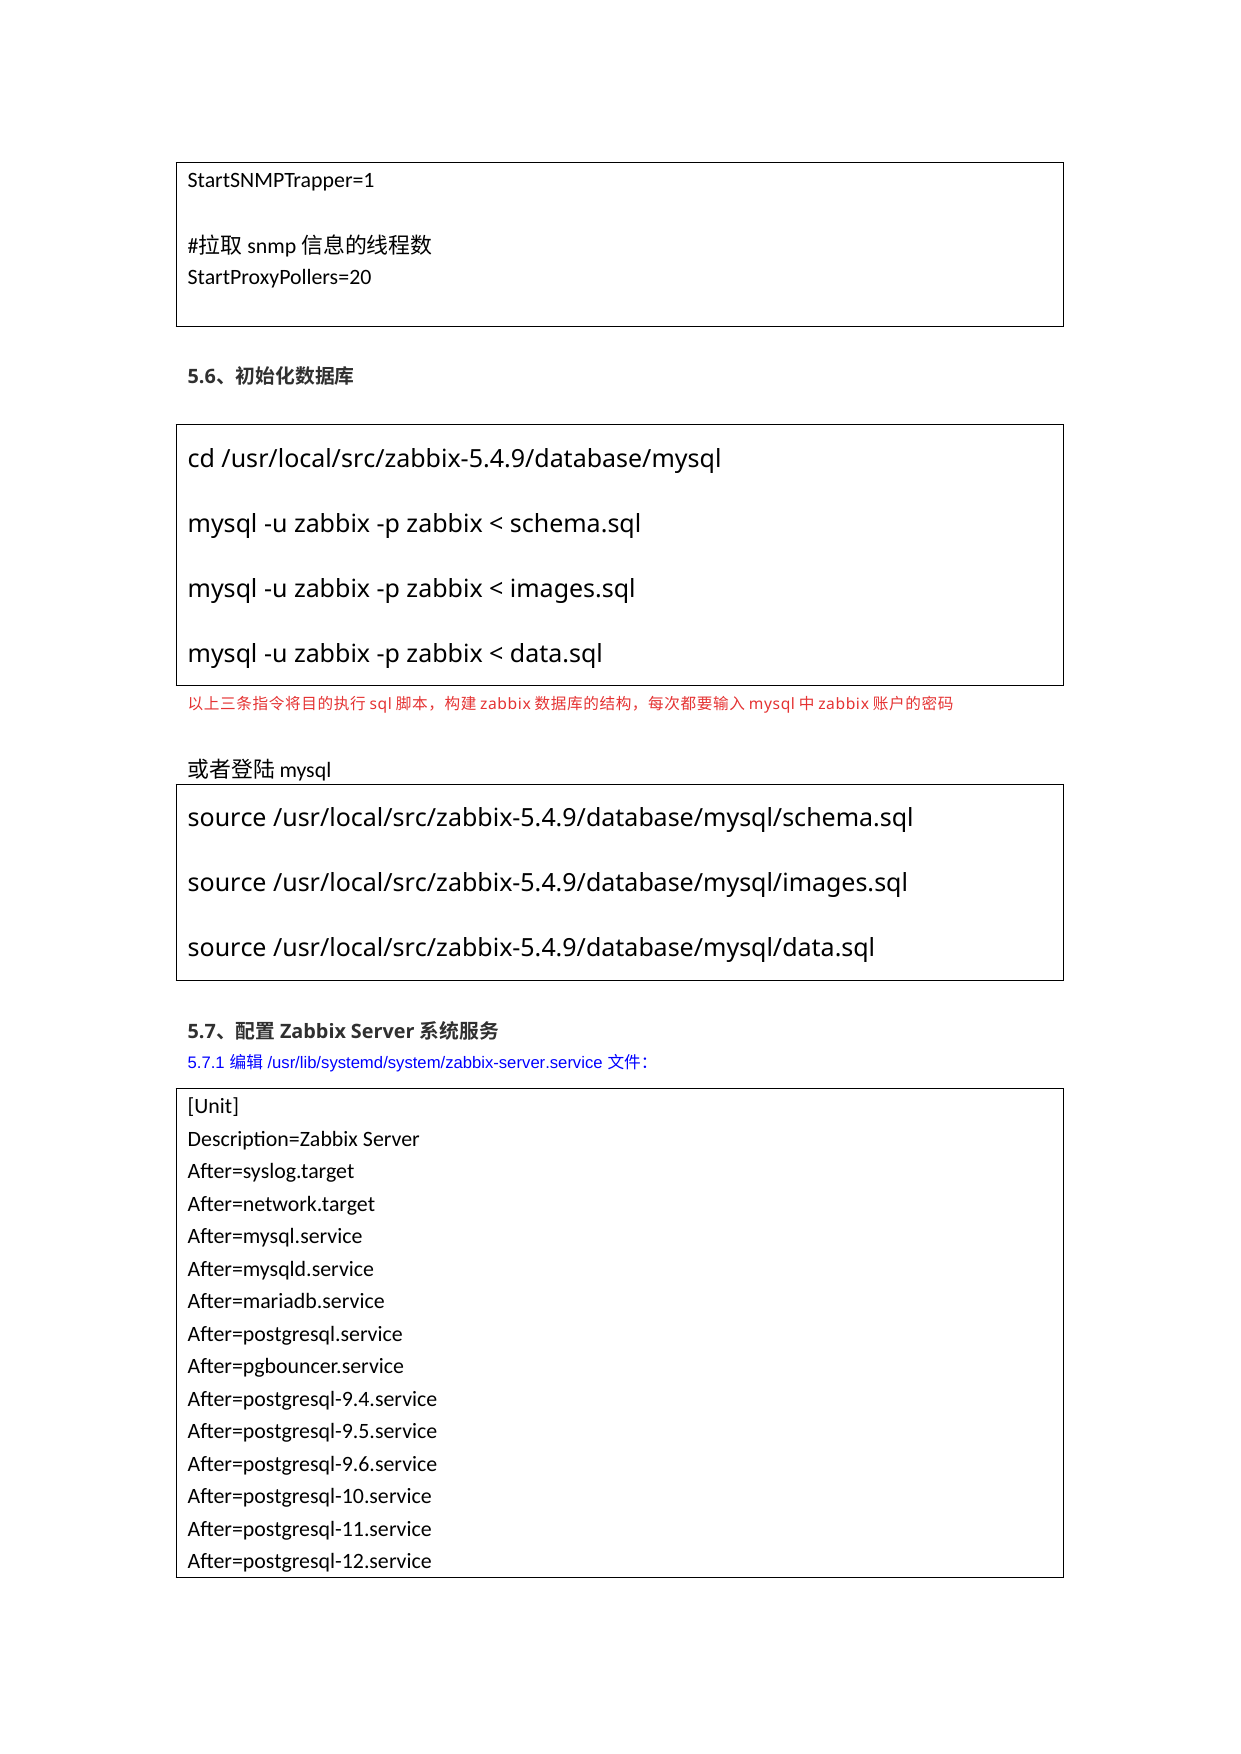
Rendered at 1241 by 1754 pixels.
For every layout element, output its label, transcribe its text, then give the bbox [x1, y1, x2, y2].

table_header cd /usr/local/src/zabbix-5.4.9/database/mysql mysql -u zabbix -p zabbix < schema.sql mysql -u zabbix -p zabbix < images.sql mysql -u zabbix -p zabbix < data.sql [177, 425, 1063, 685]
text 5.7、配置 Zabbix Server 系统服务 [187, 1013, 1053, 1046]
text 以上三条指令将目的执行sql脚本，构建zabbix数据库的结构，每次都要输入mysql中zabbix账户的密码 [187, 686, 1053, 719]
text 或者登陆mysql [187, 751, 1053, 784]
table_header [177, 1089, 1063, 1577]
text 5.6、初始化数据库 [187, 359, 1053, 392]
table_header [177, 163, 1063, 326]
table_header source /usr/local/src/zabbix-5.4.9/database/mysql/schema.sql source /usr/local/src/zabbix-5.4.9/database/mysql/images.sql source /usr/local/src/zabbix-5.4.9/database/mysql/data.sql [177, 785, 1063, 980]
text 5.7.1 编辑 /usr/lib/systemd/system/zabbix-server.service 文件： [187, 1046, 1053, 1078]
